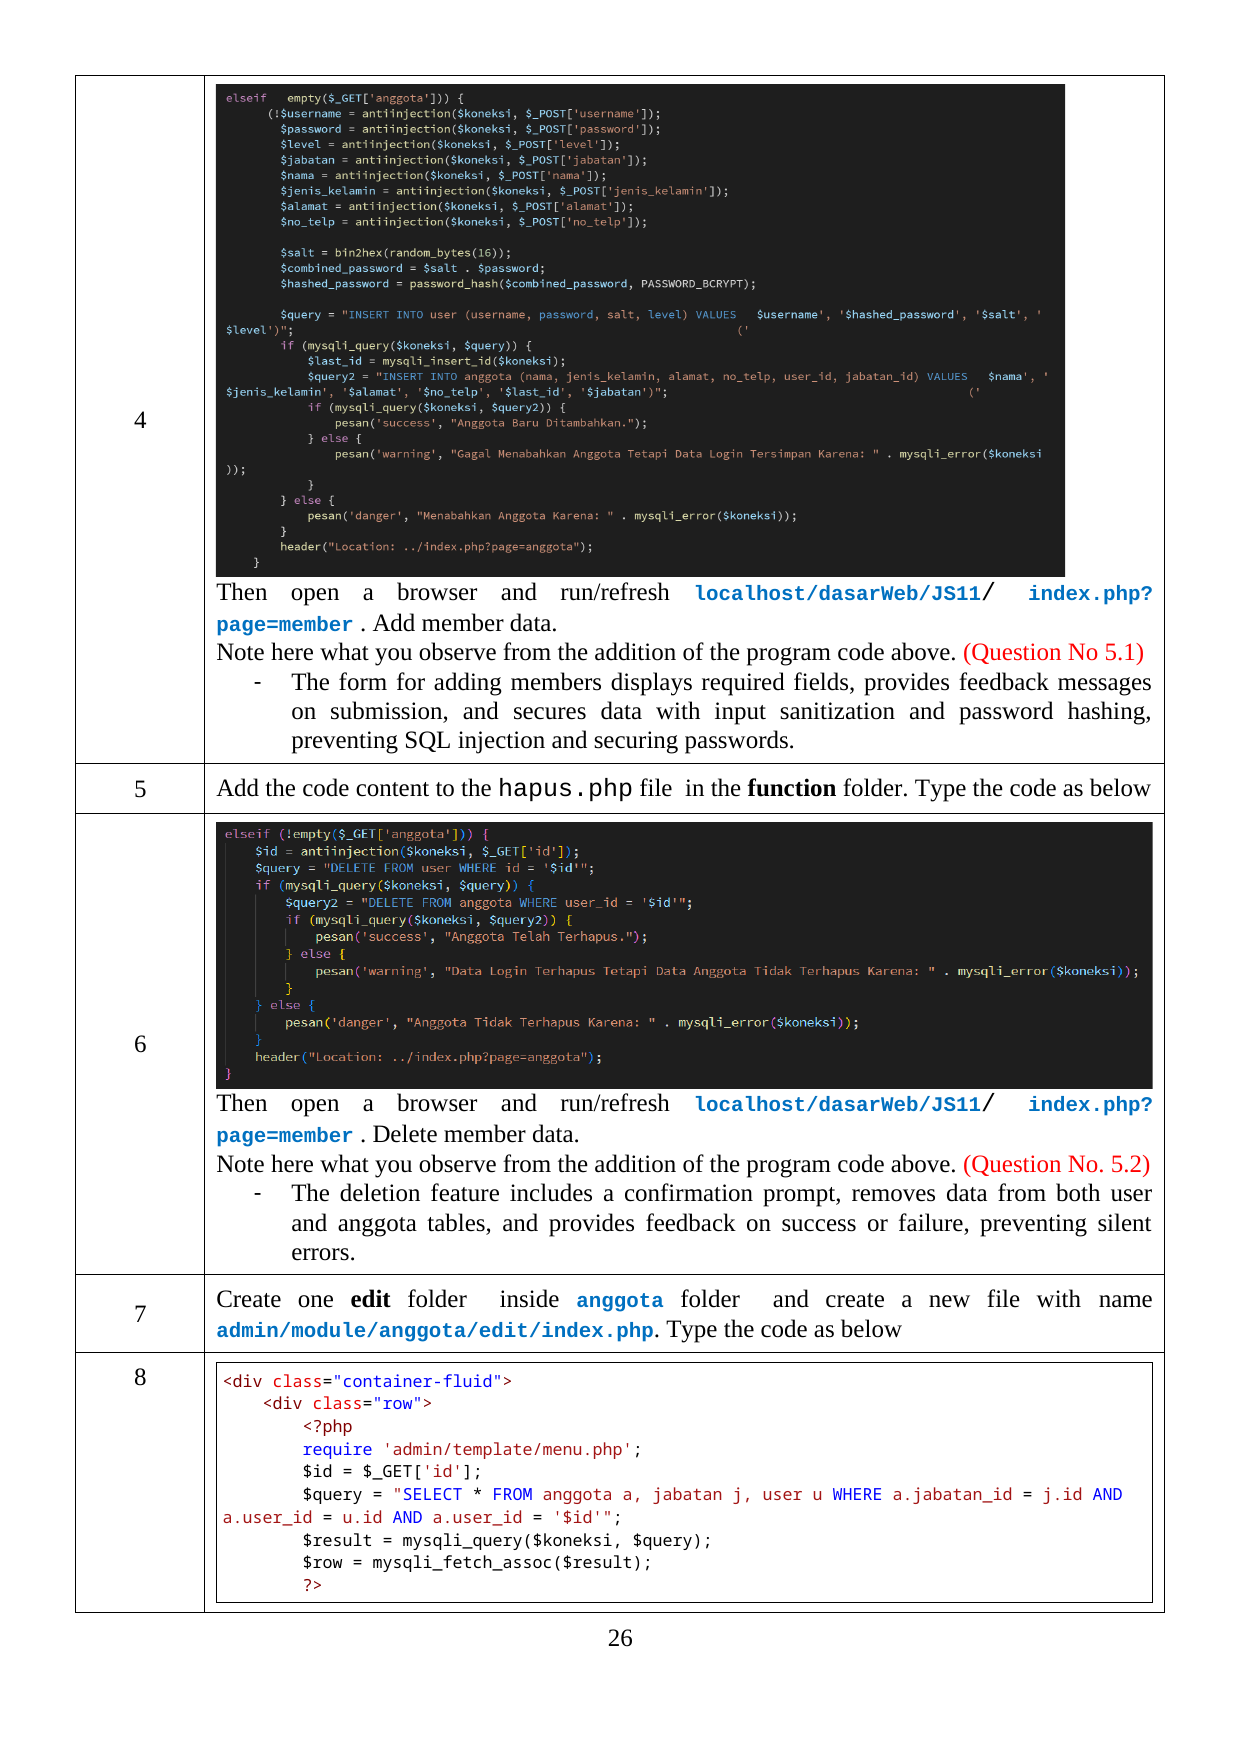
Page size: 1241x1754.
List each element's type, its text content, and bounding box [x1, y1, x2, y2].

table_cell 4 [76, 76, 204, 763]
table_cell 5 [76, 764, 204, 812]
table_cell Create one edit folder inside anggota folder and create a new file with name admin/module/anggota/edit/index.php. Type the code as below [205, 1275, 1164, 1352]
table_cell [205, 1353, 1164, 1612]
table_cell 6 [76, 814, 204, 1274]
table_cell Then open a browser and run/refresh localhost/dasarWeb/JS11/ index.php?page=member . Add member data. Note here what you observe from the addition of the program code above. (Question No 5.1) The form for adding members displays required fields, provides feedback messages on submission, and secures data with input sanitization and password hashing, preventing SQL injection and securing passwords. [205, 76, 1164, 763]
table_cell Then open a browser and run/refresh localhost/dasarWeb/JS11/ index.php?page=member . Delete member data. Note here what you observe from the addition of the program code above. (Question No. 5.2) The deletion feature includes a confirmation prompt, removes data from both user and anggota tables, and provides feedback on success or failure, preventing silent errors. [205, 814, 1164, 1274]
picture [215, 84, 1066, 577]
picture [216, 822, 1153, 1089]
table_cell 8 [76, 1353, 204, 1612]
table_cell Add the code content to the hapus.php file in the function folder. Type the code as below [205, 764, 1164, 812]
table_cell 7 [76, 1275, 204, 1352]
